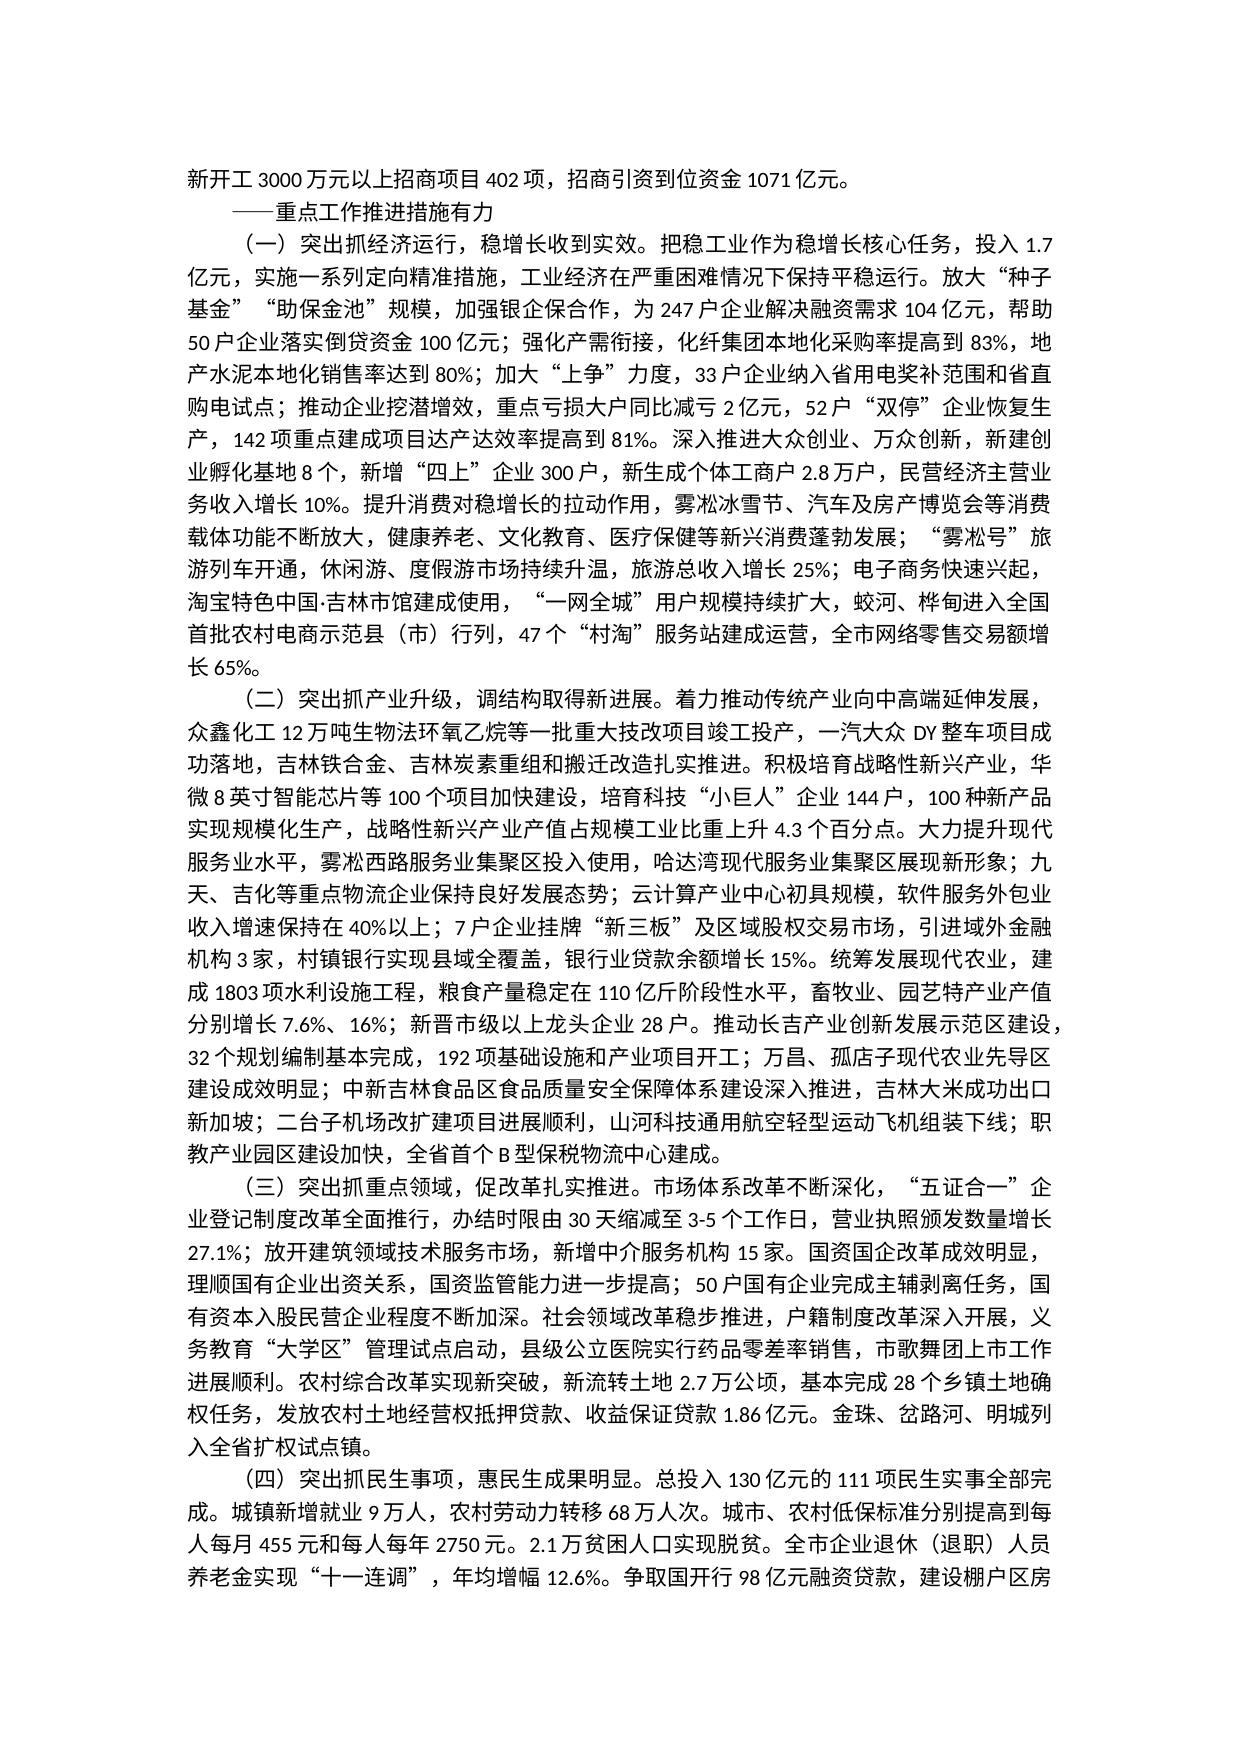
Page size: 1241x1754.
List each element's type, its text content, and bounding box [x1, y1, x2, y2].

text ——重点工作推进措施有力 [187, 194, 1053, 227]
text （二）突出抓产业升级，调结构取得新进展。着力推动传统产业向中高端延伸发展，众鑫化工12万吨生物法环氧乙烷等一批重大技改项目竣工投产，一汽大众DY整车项目成功落地，吉林铁合金、吉林炭素重组和搬迁改造扎实推进。积极培育战略性新兴产业，华微8英寸智能芯片等100个项目加快建设，培育科技“小巨人”企业144户，100种新产品实现规模化生产，战略性新兴产业产值占规模工业比重上升4.3个百分点。大力提升现代服务业水平，雾凇西路服务业集聚区投入使用，哈达湾现代服务业集聚区展现新形象；九天、吉化等重点物流企业保持良好发展态势；云计算产业中心初具规模，软件服务外包业收入增速保持在40%以上；7户企业挂牌“新三板”及区域股权交易市场，引进域外金融机构3家，村镇银行实现县域全覆盖，银行业贷款余额增长15%。统筹发展现代农业，建成1803项水利设施工程，粮食产量稳定在110亿斤阶段性水平，畜牧业、园艺特产业产值分别增长7.6%、16%；新晋市级以上龙头企业28户。推动长吉产业创新发展示范区建设，32个规划编制基本完成，192项基础设施和产业项目开工；万昌、孤店子现代农业先导区建设成效明显；中新吉林食品区食品质量安全保障体系建设深入推进，吉林大米成功出口新加坡；二台子机场改扩建项目进展顺利，山河科技通用航空轻型运动飞机组装下线；职教产业园区建设加快，全省首个B型保税物流中心建成。 [187, 682, 1053, 1169]
text （三）突出抓重点领域，促改革扎实推进。市场体系改革不断深化，“五证合一”企业登记制度改革全面推行，办结时限由30天缩减至3-5个工作日，营业执照颁发数量增长27.1%；放开建筑领域技术服务市场，新增中介服务机构15家。国资国企改革成效明显，理顺国有企业出资关系，国资监管能力进一步提高；50户国有企业完成主辅剥离任务，国有资本入股民营企业程度不断加深。社会领域改革稳步推进，户籍制度改革深入开展，义务教育“大学区”管理试点启动，县级公立医院实行药品零差率销售，市歌舞团上市工作进展顺利。农村综合改革实现新突破，新流转土地2.7万公顷，基本完成28个乡镇土地确权任务，发放农村土地经营权抵押贷款、收益保证贷款1.86亿元。金珠、岔路河、明城列入全省扩权试点镇。 [187, 1169, 1053, 1462]
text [187, 162, 1053, 194]
text （一）突出抓经济运行，稳增长收到实效。把稳工业作为稳增长核心任务，投入1.7亿元，实施一系列定向精准措施，工业经济在严重困难情况下保持平稳运行。放大“种子基金”“助保金池”规模，加强银企保合作，为247户企业解决融资需求104亿元，帮助50户企业落实倒贷资金100亿元；强化产需衔接，化纤集团本地化采购率提高到83%，地产水泥本地化销售率达到80%；加大“上争”力度，33户企业纳入省用电奖补范围和省直购电试点；推动企业挖潜增效，重点亏损大户同比减亏2亿元，52户“双停”企业恢复生产，142项重点建成项目达产达效率提高到81%。深入推进大众创业、万众创新，新建创业孵化基地8个，新增“四上”企业300户，新生成个体工商户2.8万户，民营经济主营业务收入增长10%。提升消费对稳增长的拉动作用，雾凇冰雪节、汽车及房产博览会等消费载体功能不断放大，健康养老、文化教育、医疗保健等新兴消费蓬勃发展；“雾凇号”旅游列车开通，休闲游、度假游市场持续升温，旅游总收入增长25%；电子商务快速兴起，淘宝特色中国·吉林市馆建成使用，“一网全城”用户规模持续扩大，蛟河、桦甸进入全国首批农村电商示范县（市）行列，47个“村淘”服务站建成运营，全市网络零售交易额增长65%。 [187, 227, 1053, 682]
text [187, 1462, 1053, 1592]
